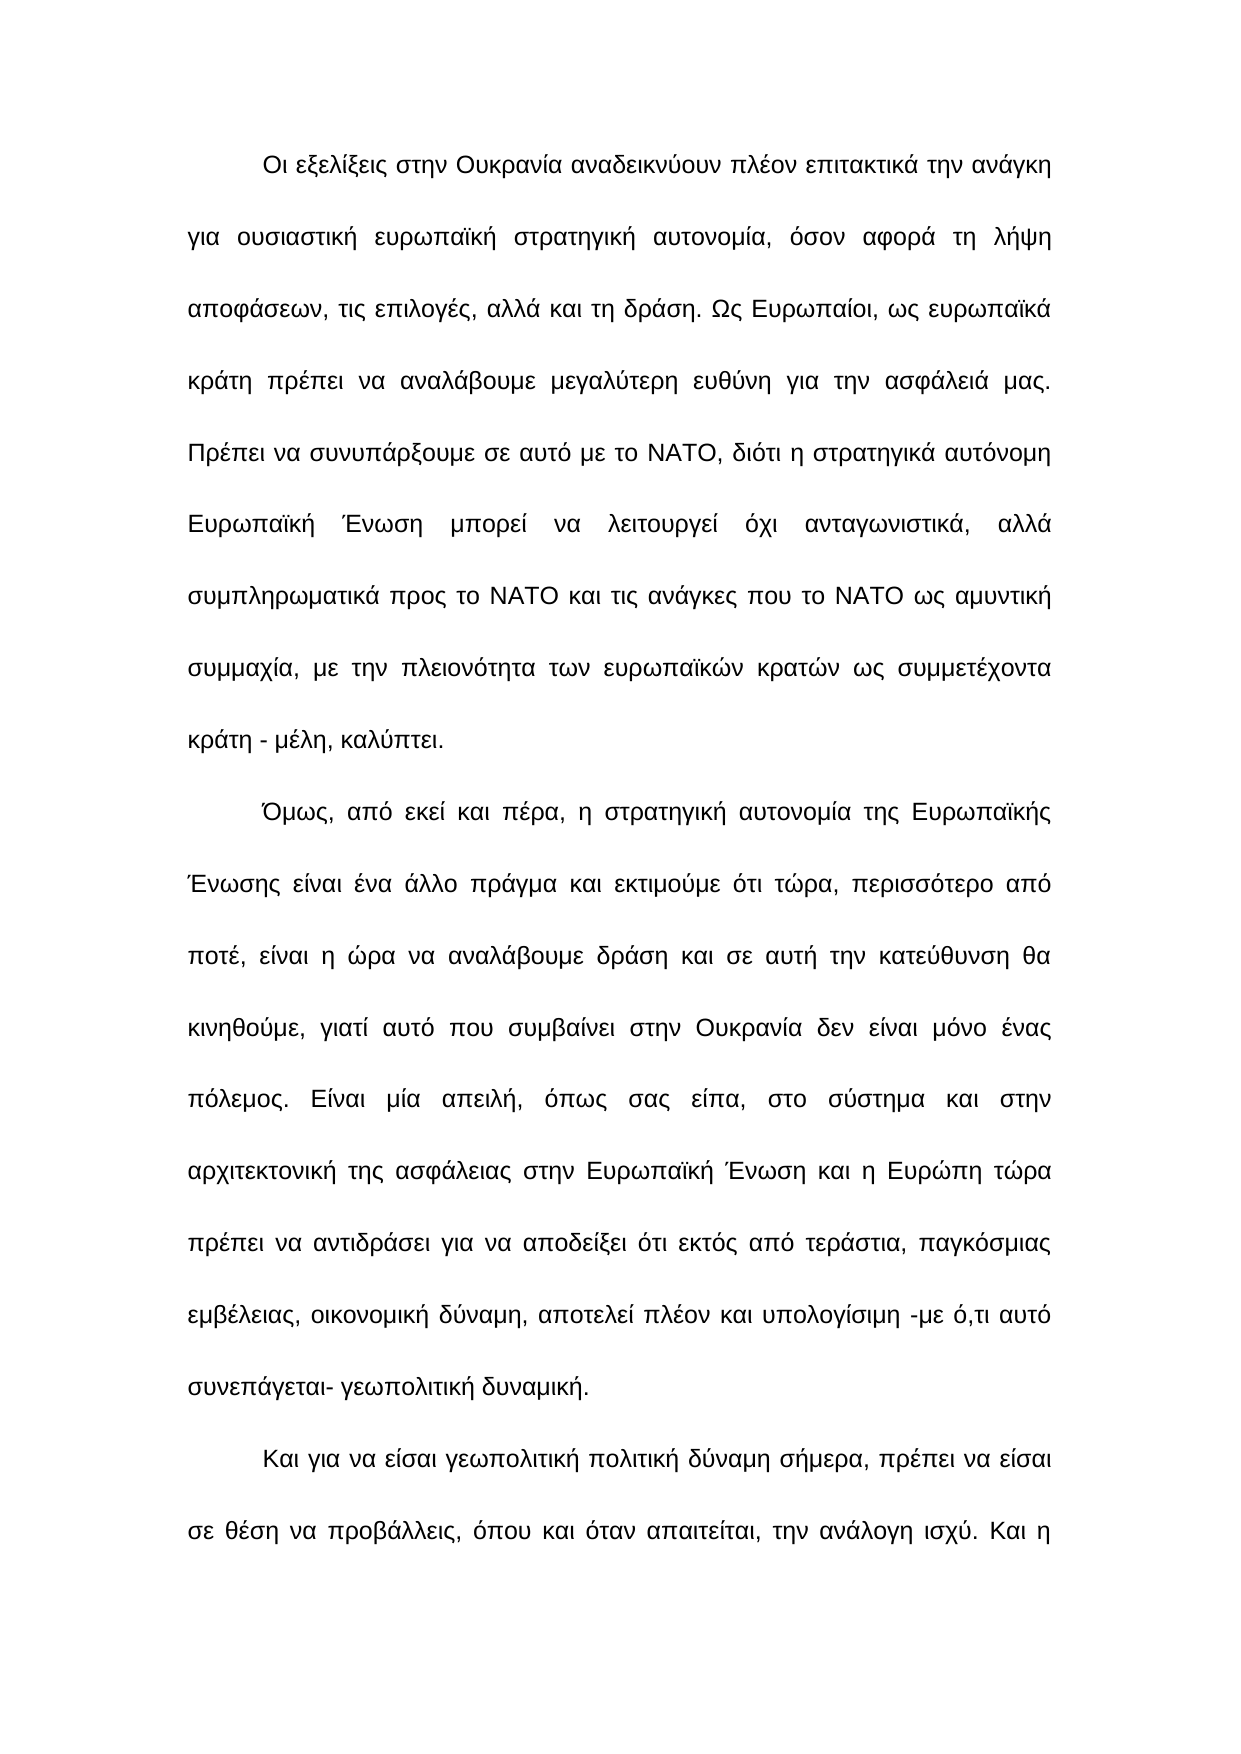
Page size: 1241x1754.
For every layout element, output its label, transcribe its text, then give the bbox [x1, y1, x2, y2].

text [187, 1444, 1053, 1544]
text Όμως, από εκεί και πέρα, η στρατηγική αυτονομία της Ευρωπαϊκής Ένωσης είναι ένα άλλο πράγμα και εκτιμούμε ότι τώρα, περισσότερο από ποτέ, είναι η ώρα να αναλάβουμε δράση και σε αυτή την κατεύθυνση θα κινηθούμε, γιατί αυτό που συμβαίνει στην Ουκρανία δεν είναι μόνο ένας πόλεμος. Είναι μία απειλή, όπως σας είπα, στο σύστημα και στην αρχιτεκτονική της ασφάλειας στην Ευρωπαϊκή Ένωση και η Ευρώπη τώρα πρέπει να αντιδράσει για να αποδείξει ότι εκτός από τεράστια, παγκόσμιας εμβέλειας, οικονομική δύναμη, αποτελεί πλέον και υπολογίσιμη -με ό,τι αυτό συνεπάγεται- γεωπολιτική δυναμική. [187, 797, 1053, 1401]
text Οι εξελίξεις στην Ουκρανία αναδεικνύουν πλέον επιτακτικά την ανάγκη για ουσιαστική ευρωπαϊκή στρατηγική αυτονομία, όσον αφορά τη λήψη αποφάσεων, τις επιλογές, αλλά και τη δράση. Ως Ευρωπαίοι, ως ευρωπαϊκά κράτη πρέπει να αναλάβουμε μεγαλύτερη ευθύνη για την ασφάλειά μας. Πρέπει να συνυπάρξουμε σε αυτό με το ΝΑΤΟ, διότι η στρατηγικά αυτόνομη Ευρωπαϊκή Ένωση μπορεί να λειτουργεί όχι ανταγωνιστικά, αλλά συμπληρωματικά προς το ΝΑΤΟ και τις ανάγκες που το ΝΑΤΟ ως αμυντική συμμαχία, με την πλειονότητα των ευρωπαϊκών κρατών ως συμμετέχοντα κράτη - μέλη, καλύπτει. [187, 150, 1053, 754]
